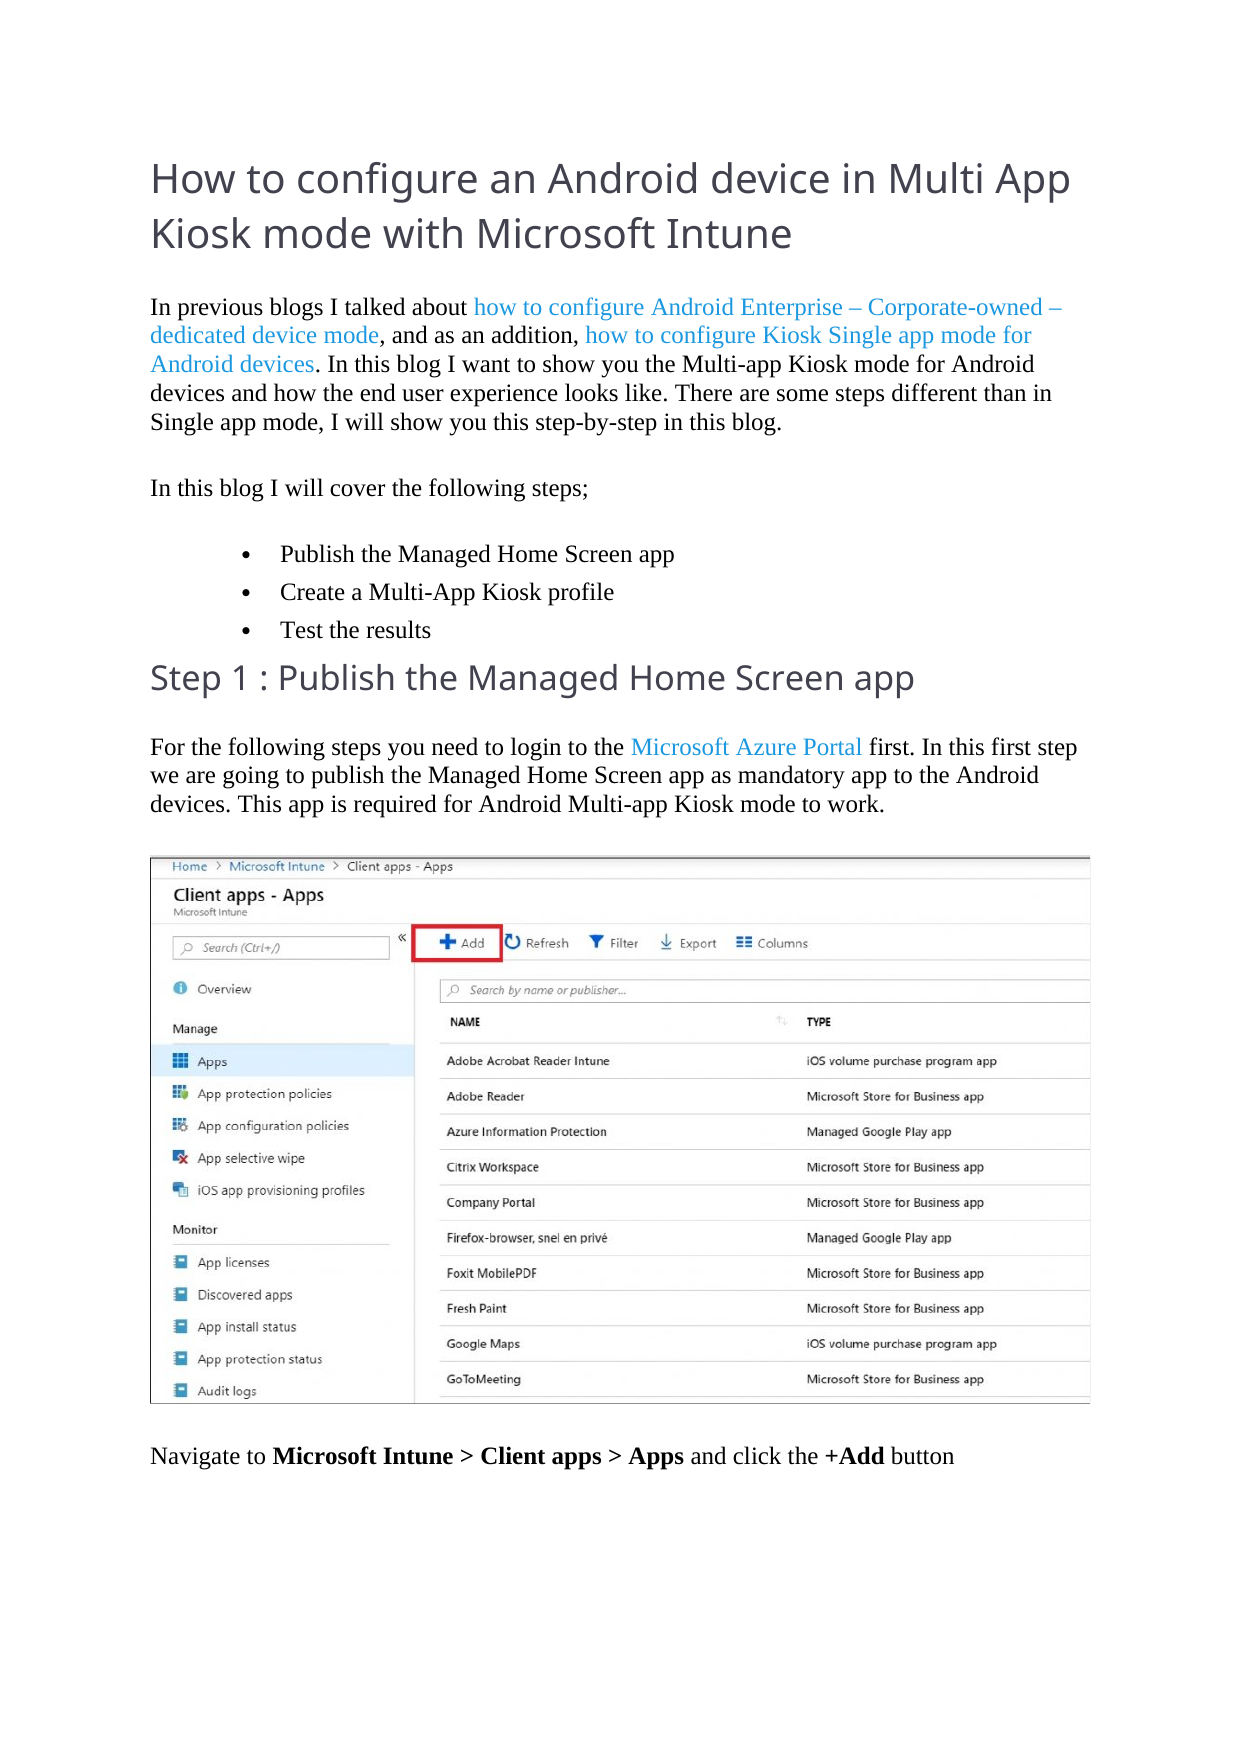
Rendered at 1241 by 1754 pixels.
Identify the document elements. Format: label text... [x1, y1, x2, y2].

text In this blog I will cover the following steps; [150, 473, 1090, 502]
text How to configure an Android device in Multi App Kiosk mode with Microsoft Intune [150, 150, 1090, 261]
list Test the results [242, 616, 1090, 644]
picture [150, 855, 1091, 1404]
text Step 1 : Publish the Managed Home Screen app [150, 654, 1090, 701]
list Publish the Managed Home Screen app [242, 539, 1090, 568]
list Create a Multi-App Kiosk profile [242, 577, 1090, 606]
text In previous blogs I talked about how to configure Android Enterprise – Corporate-owned – dedicated device mode, and as an addition, how to configure Kiosk Single app mode for Android devices. In this blog I want to show you the Multi-app Kiosk mode for Android devices and how the end user experience looks like. There are some steps different than in Single app mode, I will show you this step-by-step in this blog. [150, 292, 1090, 436]
text Navigate to Microsoft Intune > Client apps > Apps and click the +Add button [150, 1441, 1090, 1470]
text For the following steps you need to login to the Microsoft Azure Portal first. In this first step we are going to publish the Managed Home Screen app as mandatory app to the Android devices. This app is required for Android Multi-app Kiosk mode to work. [150, 732, 1090, 818]
